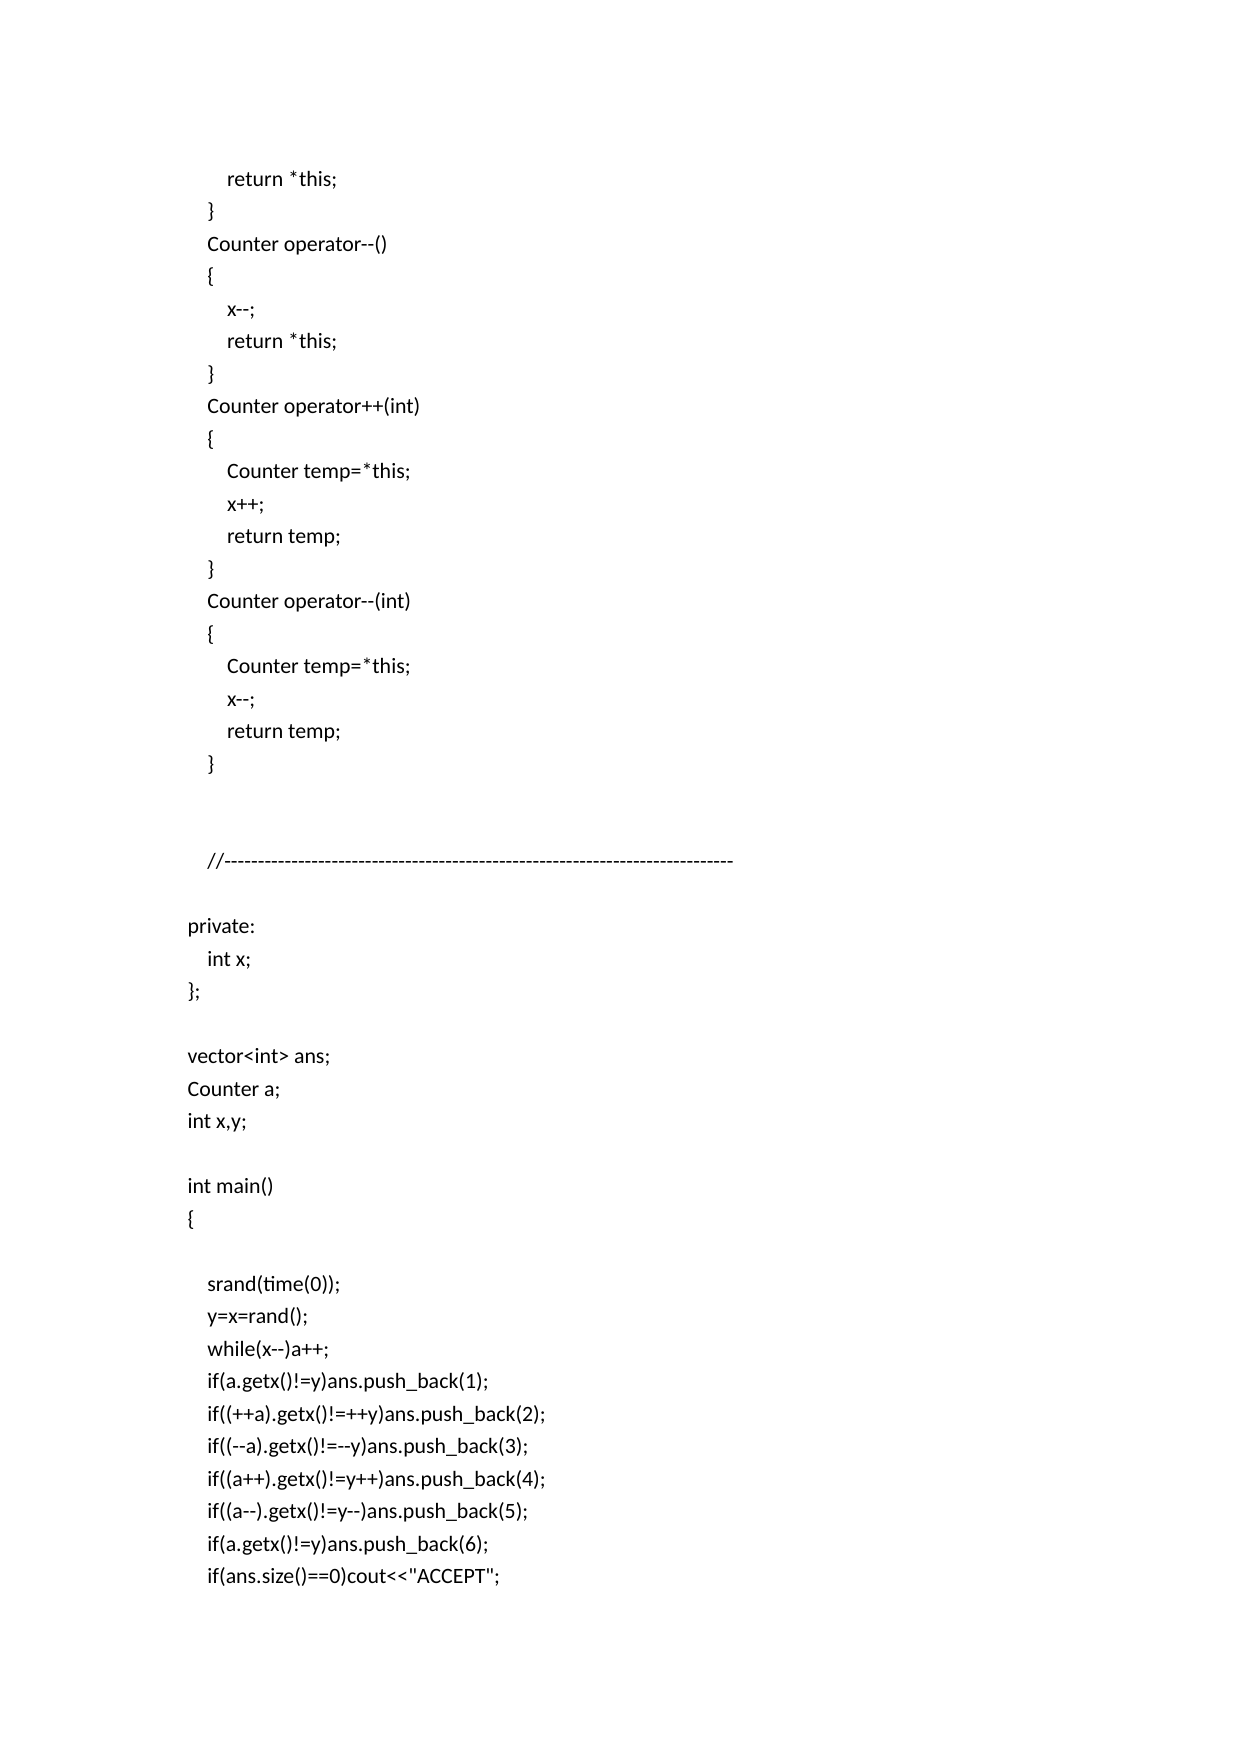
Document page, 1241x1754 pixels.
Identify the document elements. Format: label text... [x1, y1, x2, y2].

text Counter temp=*this; [187, 649, 1053, 682]
text Counter temp=*this; [187, 454, 1053, 487]
text return *this; [187, 162, 1053, 194]
text srand(time(0)); [187, 1267, 1053, 1299]
text { [187, 259, 1053, 292]
text { [187, 1202, 1053, 1234]
text } [187, 747, 1053, 779]
text if((a++).getx()!=y++)ans.push_back(4); [187, 1462, 1053, 1494]
text int x,y; [187, 1104, 1053, 1137]
text while(x--)a++; [187, 1332, 1053, 1364]
text vector<int> ans; [187, 1039, 1053, 1072]
text }; [187, 974, 1053, 1007]
text x++; [187, 487, 1053, 519]
text private: [187, 909, 1053, 942]
text //---------------------------------------------------------------------------- [187, 844, 1053, 877]
text x--; [187, 292, 1053, 324]
text y=x=rand(); [187, 1299, 1053, 1332]
text } [187, 552, 1053, 584]
text { [187, 617, 1053, 649]
text x--; [187, 682, 1053, 714]
text if(a.getx()!=y)ans.push_back(1); [187, 1364, 1053, 1397]
text Counter operator--(int) [187, 584, 1053, 617]
text return *this; [187, 324, 1053, 357]
text Counter a; [187, 1072, 1053, 1104]
text Counter operator++(int) [187, 389, 1053, 422]
text Counter operator--() [187, 227, 1053, 259]
text int main() [187, 1169, 1053, 1202]
text } [187, 357, 1053, 389]
text if(a.getx()!=y)ans.push_back(6); [187, 1527, 1053, 1559]
text } [187, 194, 1053, 227]
text if((++a).getx()!=++y)ans.push_back(2); [187, 1397, 1053, 1429]
text return temp; [187, 714, 1053, 747]
text int x; [187, 942, 1053, 974]
text if((--a).getx()!=--y)ans.push_back(3); [187, 1429, 1053, 1462]
text { [187, 422, 1053, 454]
text if(ans.size()==0)cout<<"ACCEPT"; [187, 1559, 1053, 1592]
text return temp; [187, 519, 1053, 552]
text if((a--).getx()!=y--)ans.push_back(5); [187, 1494, 1053, 1527]
